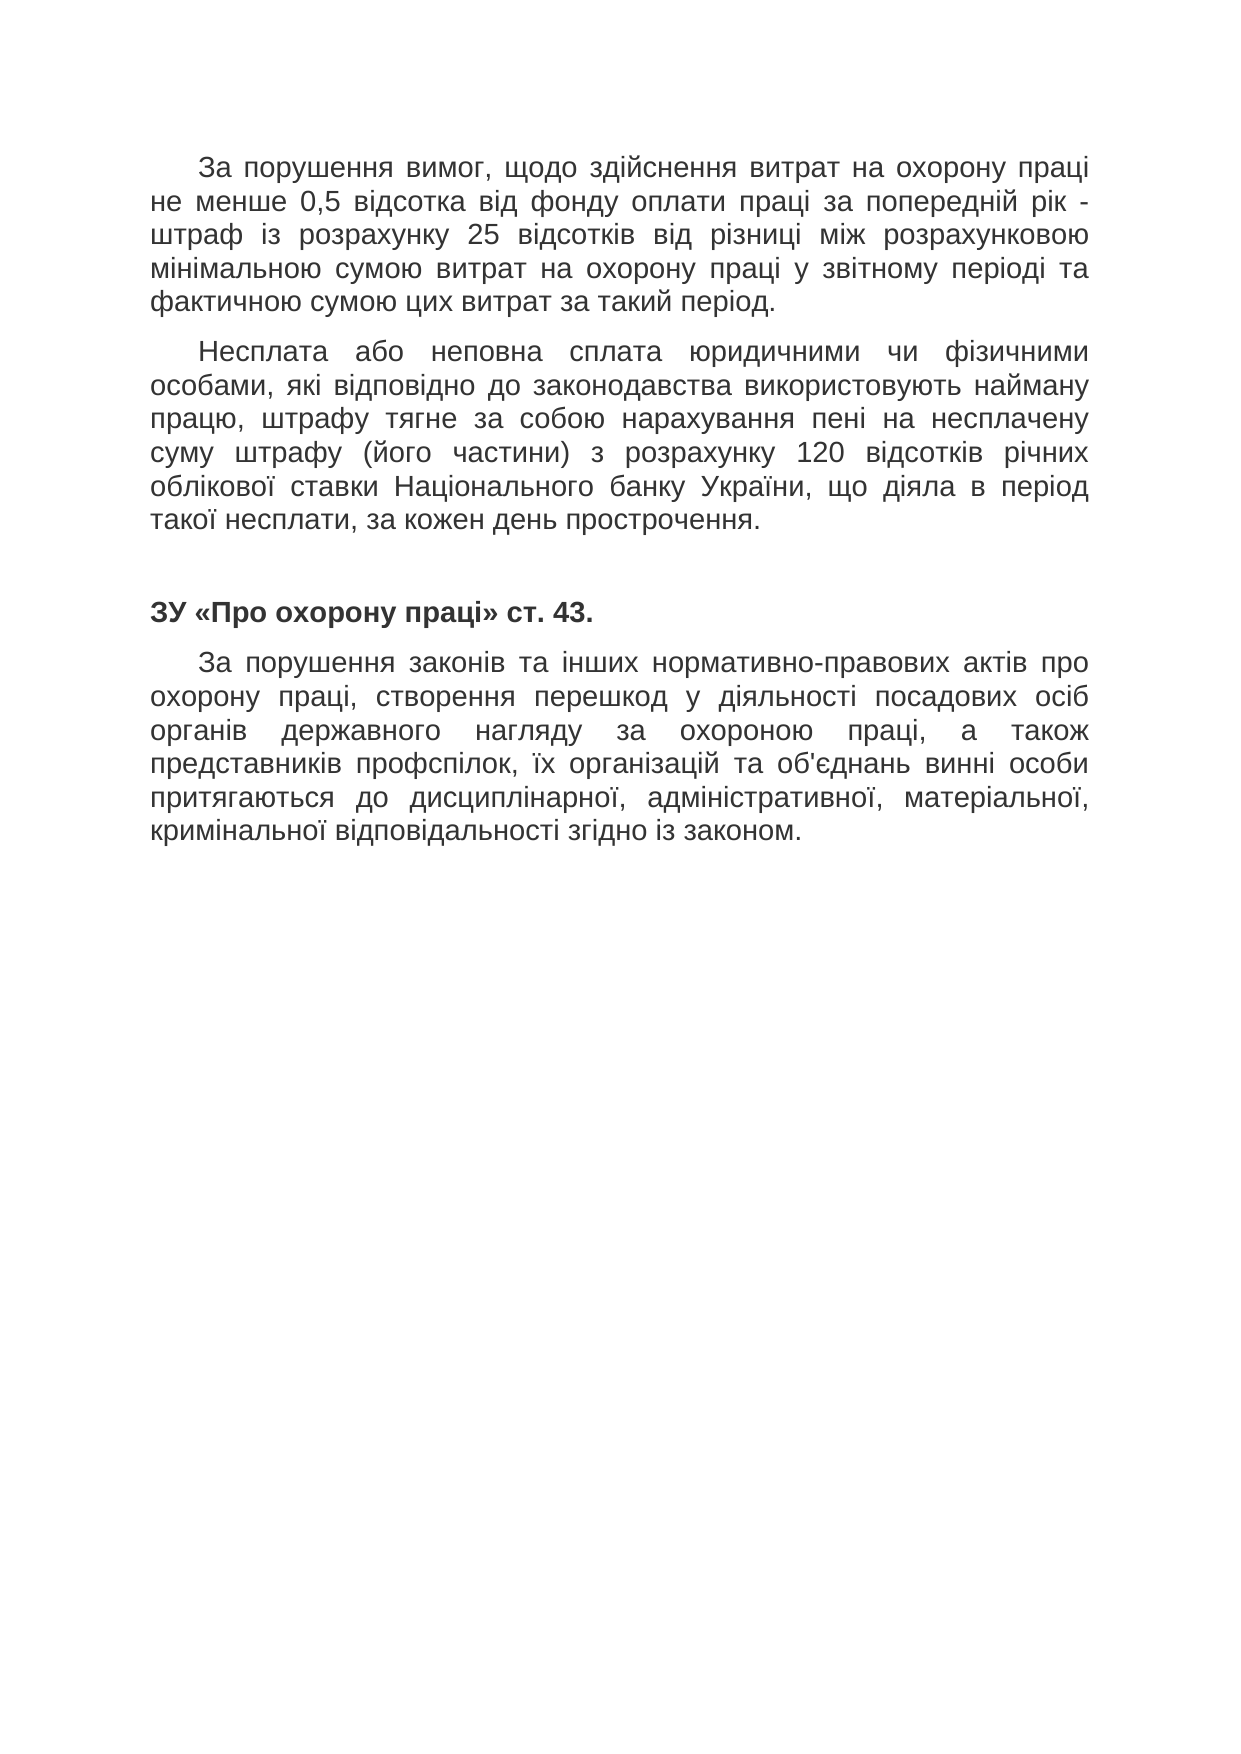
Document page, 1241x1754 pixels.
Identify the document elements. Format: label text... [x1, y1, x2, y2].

text ЗУ «Про охорону праці» ст. 43. [150, 595, 1090, 629]
text Несплата або неповна сплата юридичними чи фізичними особами, які відповідно до законодавства використовують найману працю, штрафу тягне за собою нарахування пені на несплачену суму штрафу (його частини) з розрахунку 120 відсотків річних облікової ставки Національного банку України, що діяла в період такої несплати, за кожен день прострочення. [150, 334, 1090, 536]
text За порушення вимог, щодо здійснення витрат на охорону праці не менше 0,5 відсотка від фонду оплати праці за попередній рік - штраф із розрахунку 25 відсотків від різниці між розрахунковою мінімальною сумою витрат на охорону праці у звітному періоді та фактичною сумою цих витрат за такий період. [150, 150, 1090, 318]
text За порушення законів та інших нормативно-правових актів про охорону праці, створення перешкод у діяльності посадових осіб органів державного нагляду за охороною праці, а також представників профспілок, їх організацій та об'єднань винні особи притягаються до дисциплінарної, адміністративної, матеріальної, кримінальної відповідальності згідно із законом. [150, 646, 1090, 847]
